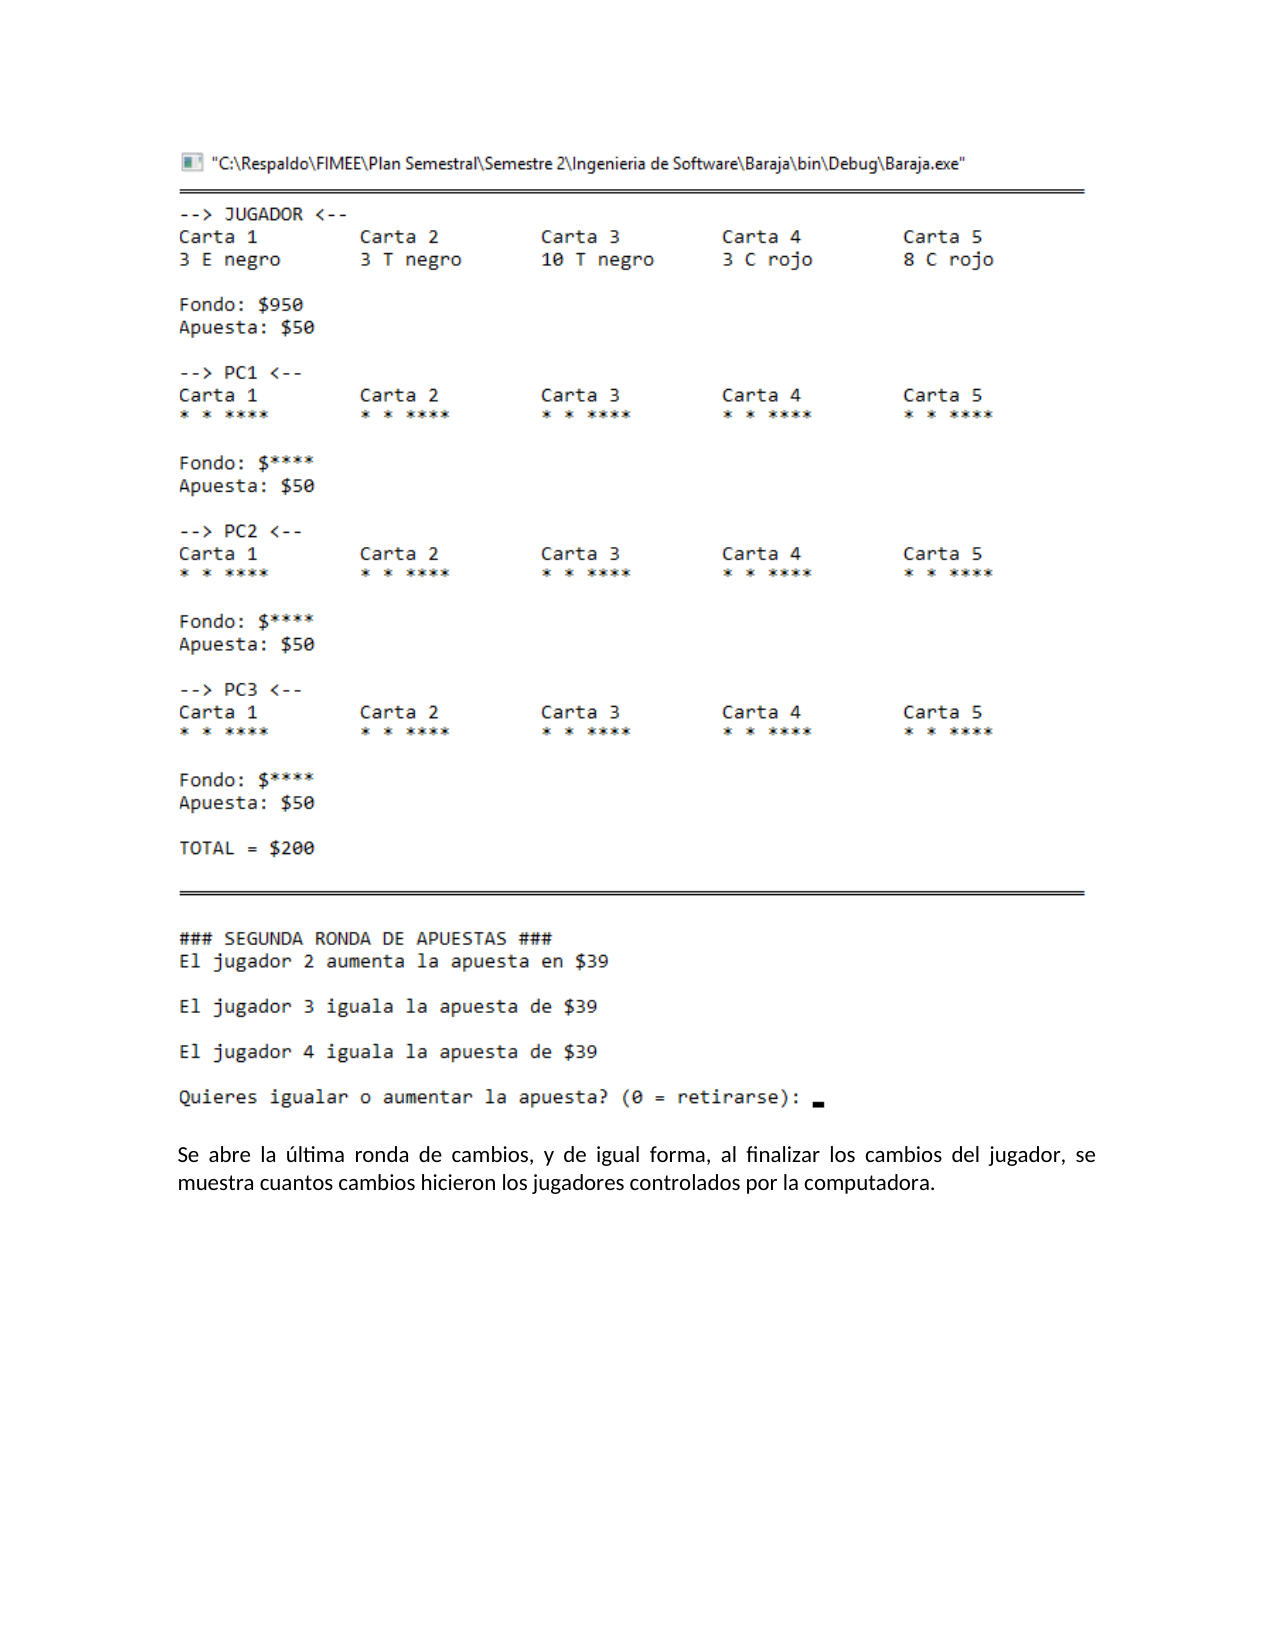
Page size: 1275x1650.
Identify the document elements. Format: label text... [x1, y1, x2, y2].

picture [179, 147, 1096, 1112]
text Se abre la última ronda de cambios, y de igual forma, al finalizar los cambios del jugador, se muestra cuantos cambios hicieron los jugadores controlados por la computadora. [177, 1140, 1098, 1196]
